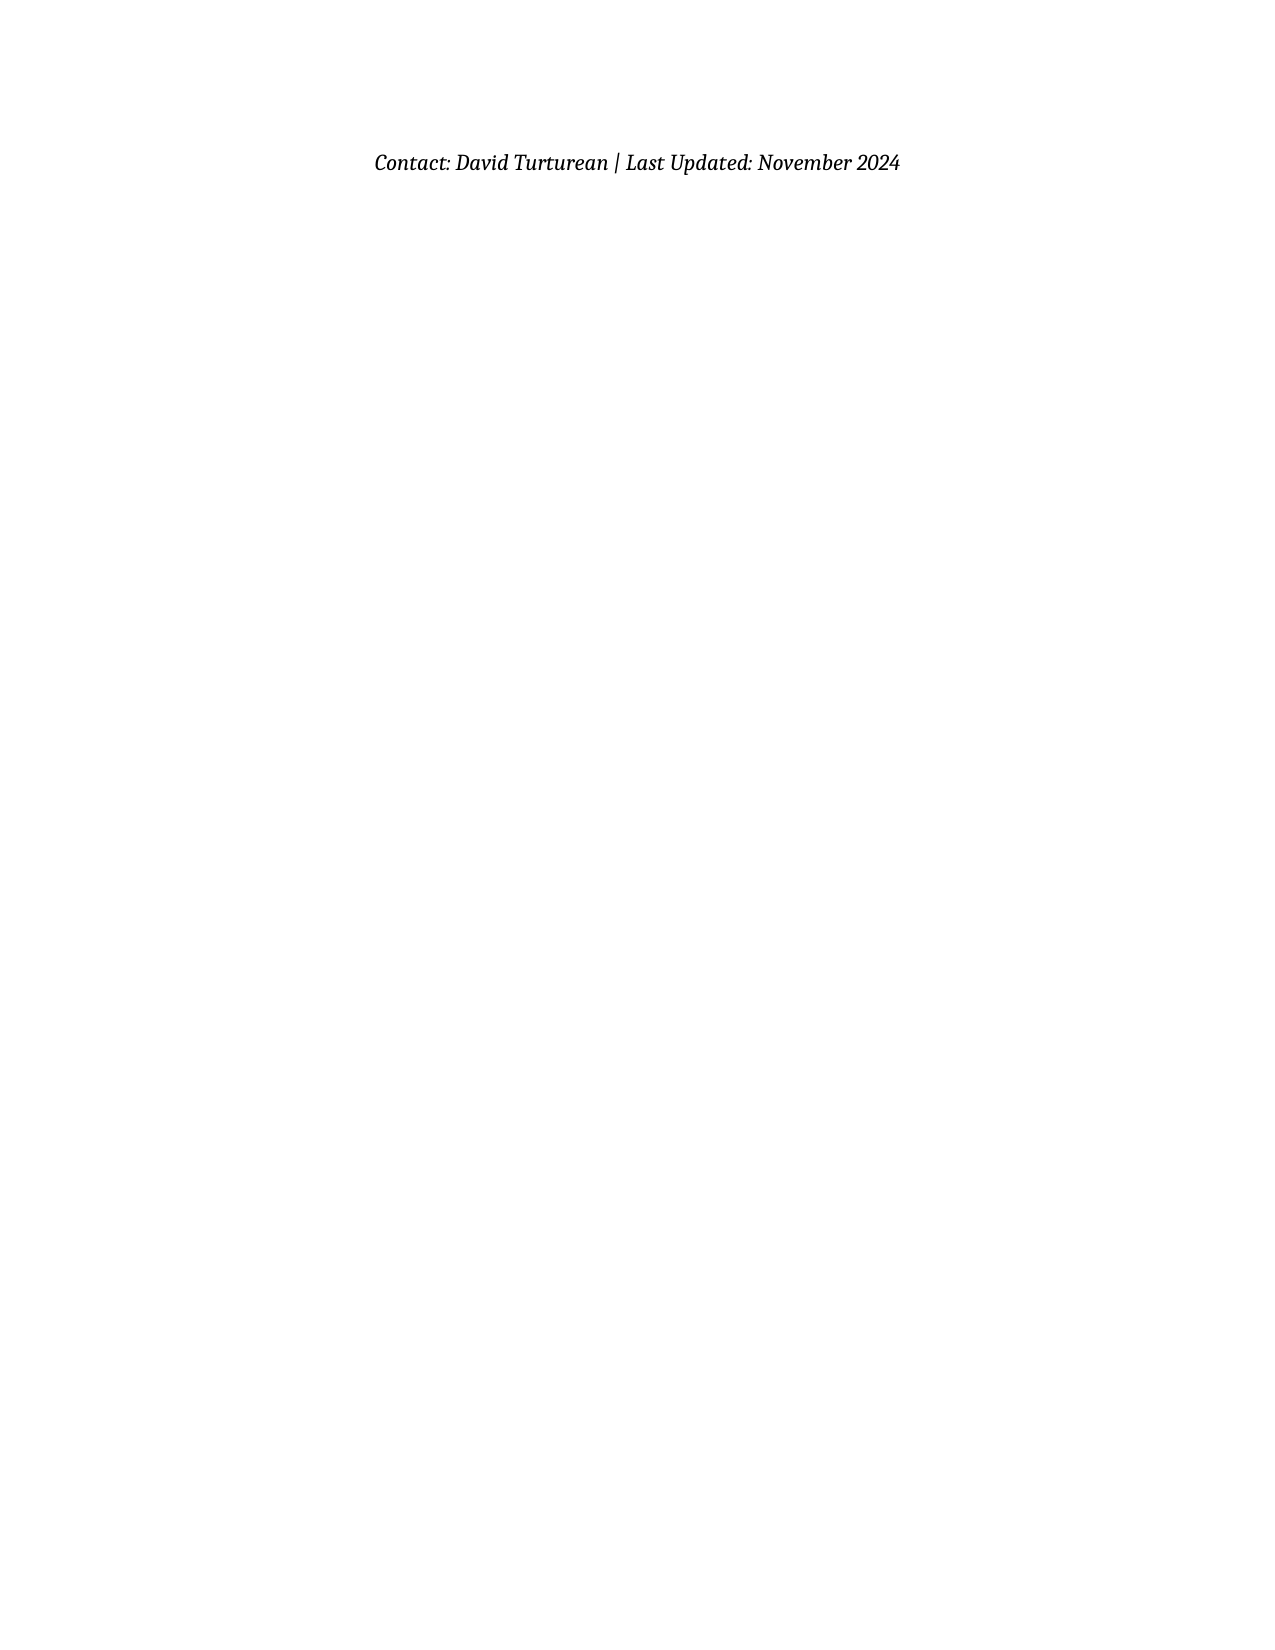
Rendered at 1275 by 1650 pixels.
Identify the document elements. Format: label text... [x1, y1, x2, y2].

text Contact: David Turturean | Last Updated: November 2024 [187, 150, 1087, 176]
